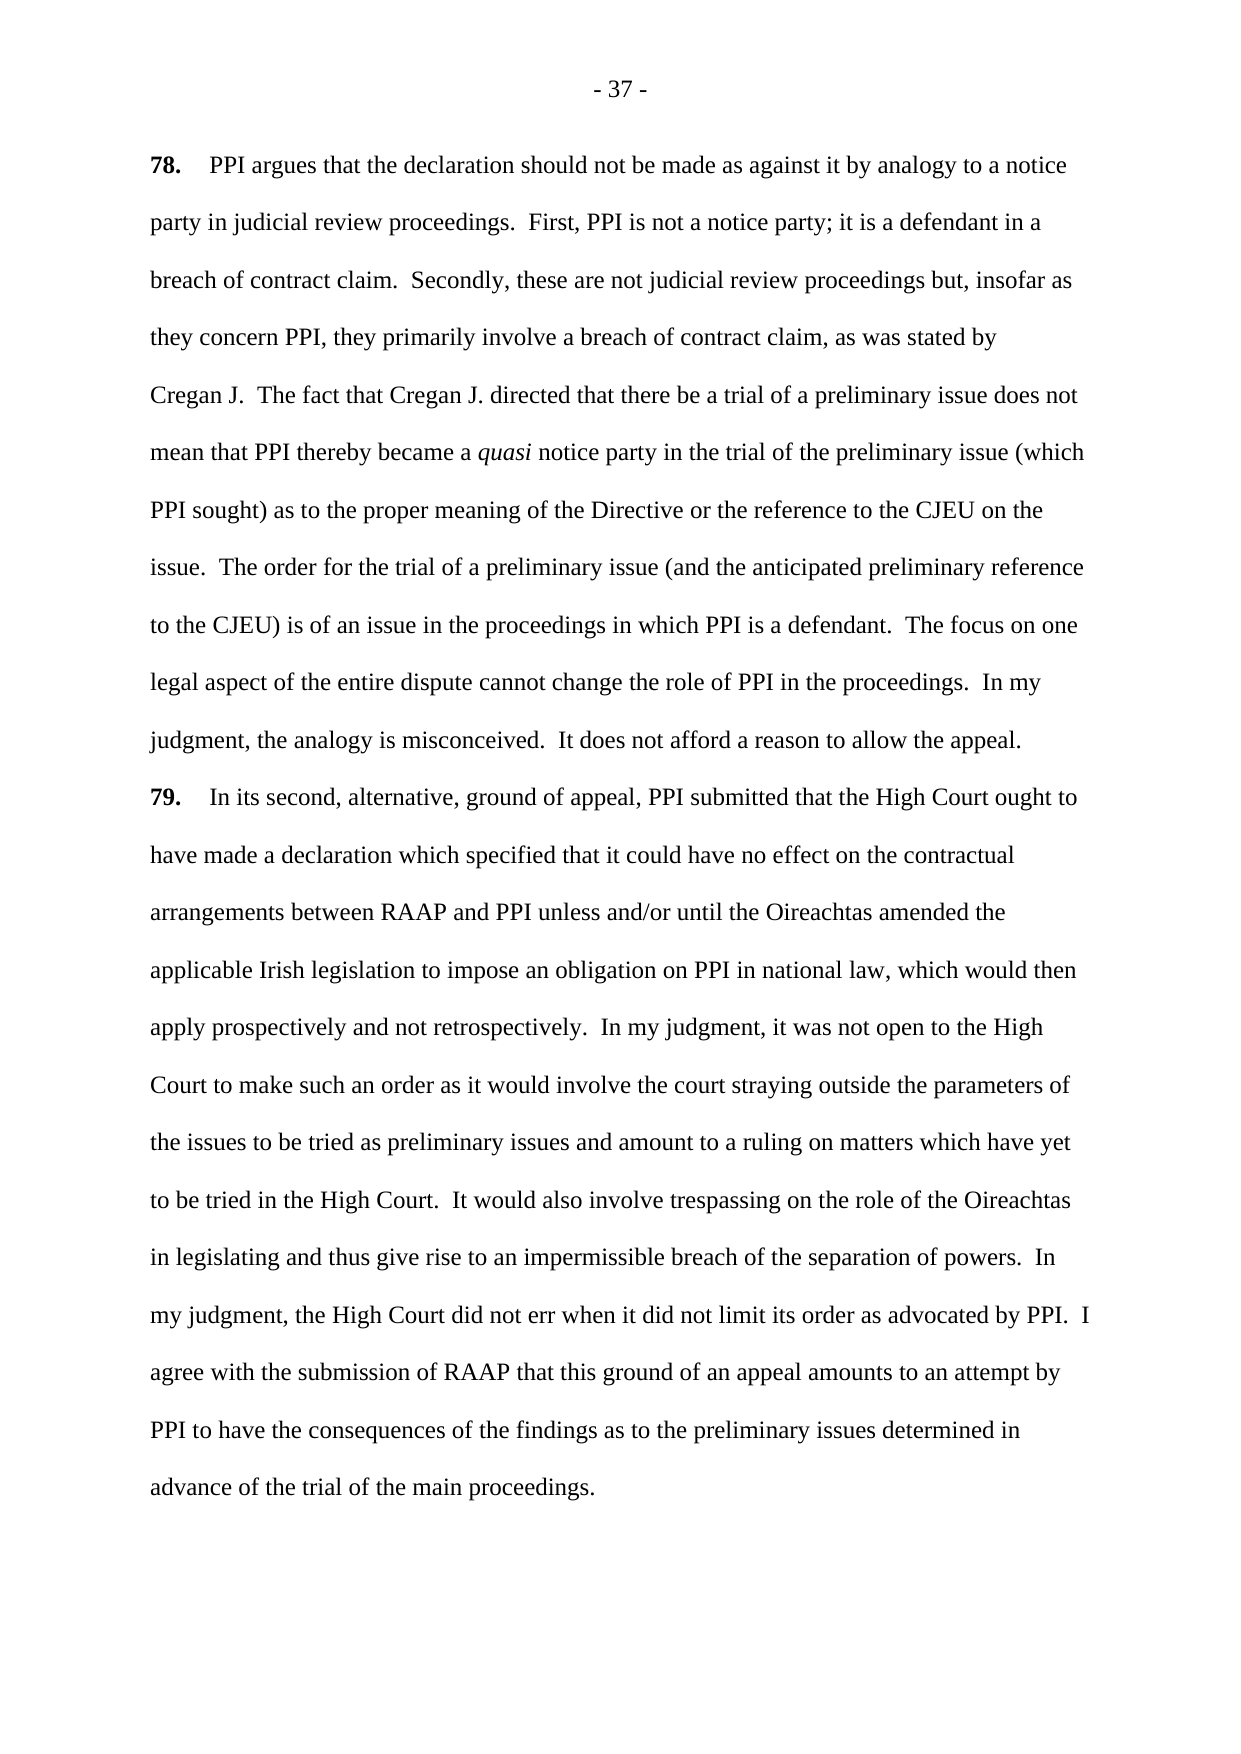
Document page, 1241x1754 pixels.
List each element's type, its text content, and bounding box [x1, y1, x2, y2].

list In its second, alternative, ground of appeal, PPI submitted that the High Court ought to have made a declaration which specified that it could have no effect on the contractual arrangements between RAAP and PPI unless and/or until the Oireachtas amended the applicable Irish legislation to impose an obligation on PPI in national law, which would then apply prospectively and not retrospectively. In my judgment, it was not open to the High Court to make such an order as it would involve the court straying outside the parameters of the issues to be tried as preliminary issues and amount to a ruling on matters which have yet to be tried in the High Court. It would also involve trespassing on the role of the Oireachtas in legislating and thus give rise to an impermissible breach of the separation of powers. In my judgment, the High Court did not err when it did not limit its order as advocated by PPI. I agree with the submission of RAAP that this ground of an appeal amounts to an attempt by PPI to have the consequences of the findings as to the preliminary issues determined in advance of the trial of the main proceedings. [150, 782, 1090, 1501]
list PPI argues that the declaration should not be made as against it by analogy to a notice party in judicial review proceedings. First, PPI is not a notice party; it is a defendant in a breach of contract claim. Secondly, these are not judicial review proceedings but, insofar as they concern PPI, they primarily involve a breach of contract claim, as was stated by Cregan J. The fact that Cregan J. directed that there be a trial of a preliminary issue does not mean that PPI thereby became a quasi notice party in the trial of the preliminary issue (which PPI sought) as to the proper meaning of the Directive or the reference to the CJEU on the issue. The order for the trial of a preliminary issue (and the anticipated preliminary reference to the CJEU) is of an issue in the proceedings in which PPI is a defendant. The focus on one legal aspect of the entire dispute cannot change the role of PPI in the proceedings. In my judgment, the analogy is misconceived. It does not afford a reason to allow the appeal. [150, 150, 1090, 754]
